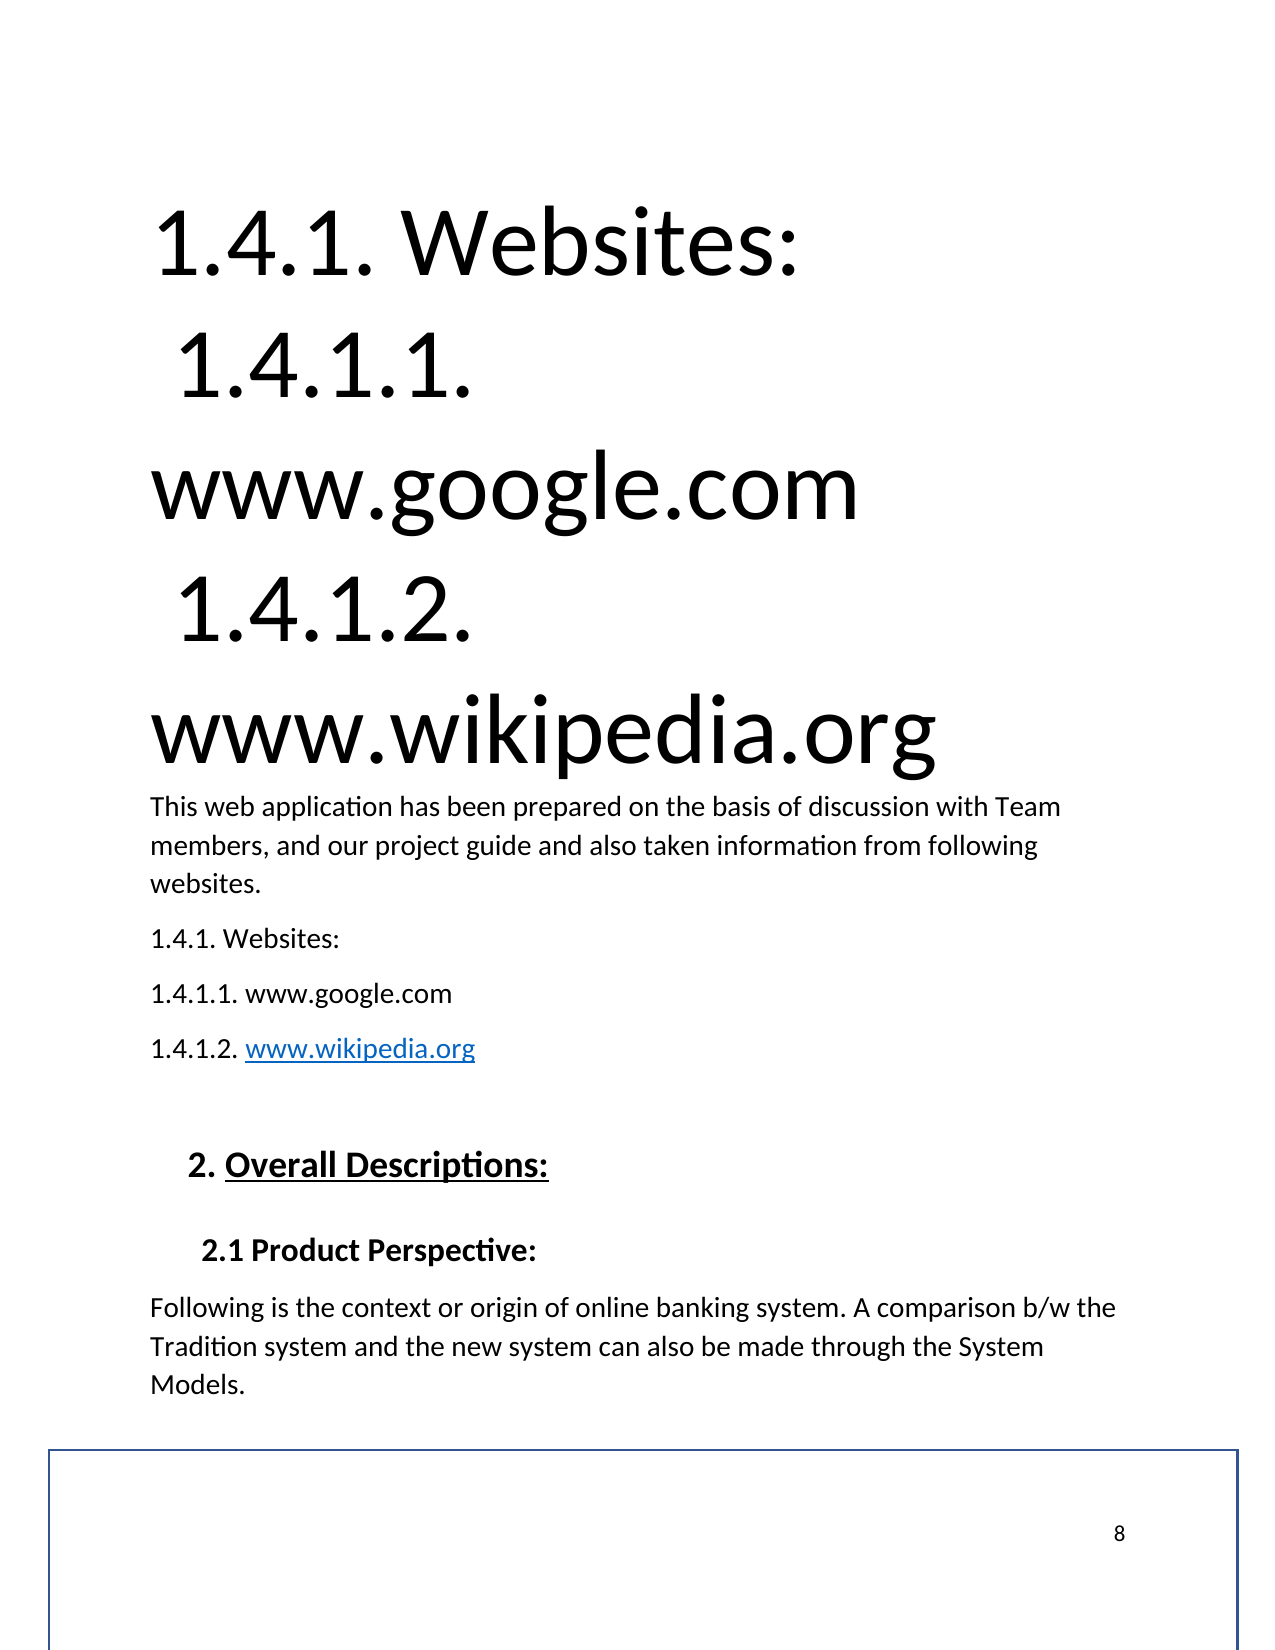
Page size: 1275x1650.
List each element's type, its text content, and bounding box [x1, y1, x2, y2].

text 1.4.1. Websites: [150, 178, 1125, 300]
text 1.4.1.2. www.wikipedia.org [150, 544, 1125, 788]
text 1.4.1.2. www.wikipedia.org [150, 1031, 1125, 1066]
list Overall Descriptions: [187, 1141, 1125, 1187]
text 1.4.1.1. www.google.com [150, 300, 1125, 544]
text This web application has been prepared on the basis of discussion with Team members, and our project guide and also taken information from following websites. [150, 788, 1125, 901]
text 1.4.1. Websites: [150, 920, 1125, 956]
text 1.4.1.1. www.google.com [150, 976, 1125, 1011]
text Following is the context or origin of online banking system. A comparison b/w the Tradition system and the new system can also be made through the System Models. [150, 1289, 1125, 1402]
list 2.1 Product Perspective: [201, 1229, 1125, 1269]
